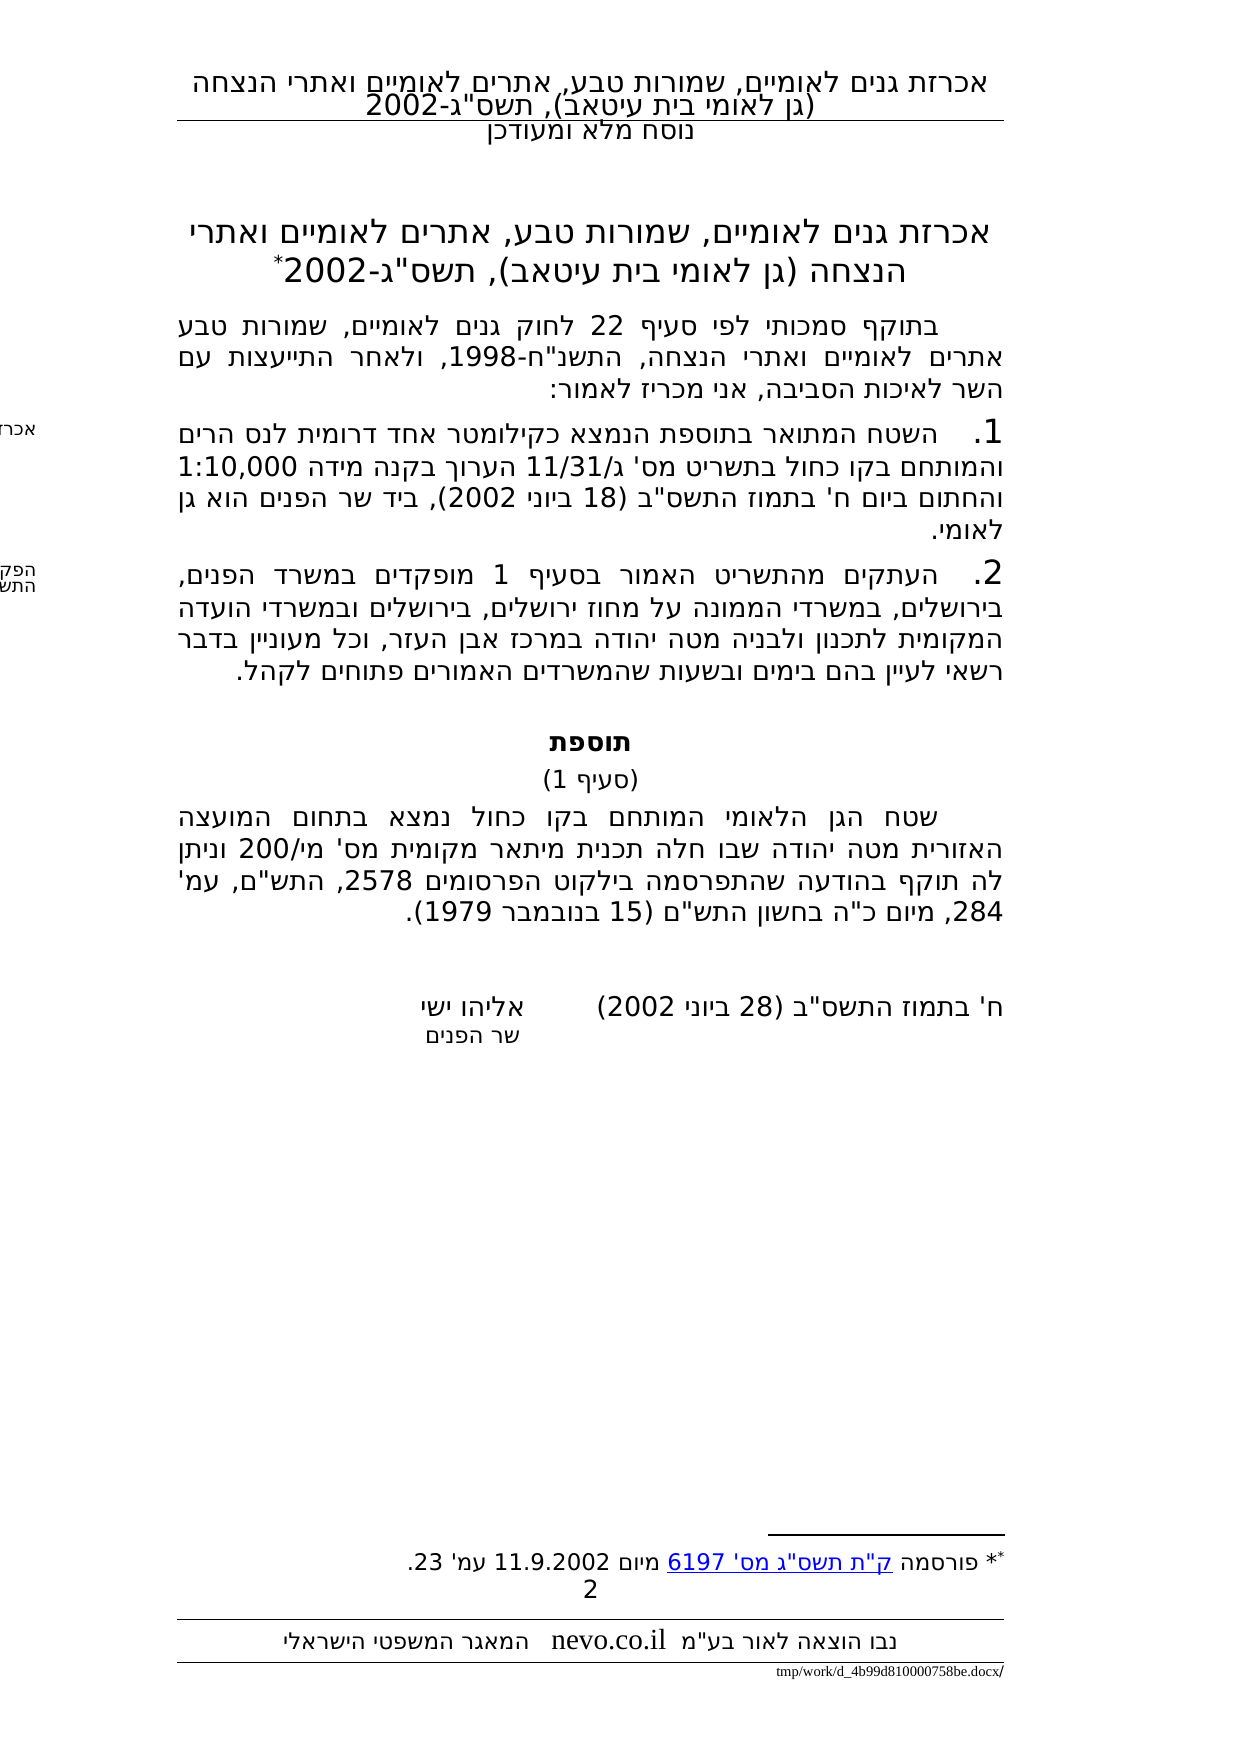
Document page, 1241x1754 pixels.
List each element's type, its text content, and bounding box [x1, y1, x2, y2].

text בתוקף סמכותי לפי סעיף 22 לחוק גנים לאומיים, שמורות טבע אתרים לאומיים ואתרי הנצחה, התשנ"ח-1998, ולאחר התייעצות עם השר לאיכות הסביבה, אני מכריז לאמור: [177, 310, 1004, 405]
text 2. העתקים מהתשריט האמור בסעיף 1 מופקדים במשרד הפנים, בירושלים, במשרדי הממונה על מחוז ירושלים, בירושלים ובמשרדי הועדה המקומית לתכנון ולבניה מטה יהודה במרכז אבן העזר, וכל מעוניין בדבר רשאי לעיין בהם בימים ובשעות שהמשרדים האמורים פתוחים לקהל. [177, 553, 1004, 687]
text אכרזת גנים לאומיים, שמורות טבע, אתרים לאומיים ואתרי הנצחה (גן לאומי בית עיטאב), תשס"ג-2002* [177, 212, 1004, 290]
text 1. השטח המתואר בתוספת הנמצא כקילומטר אחד דרומית לנס הרים והמותחם בקו כחול בתשריט מס' ג/11/31 הערוך בקנה מידה 1:10,000 והחתום ביום ח' בתמוז התשס"ב (18 ביוני 2002), ביד שר הפנים הוא גן לאומי. [177, 412, 1004, 546]
text שטח הגן הלאומי המותחם בקו כחול נמצא בתחום המועצה האזורית מטה יהודה שבו חלה תכנית מיתאר מקומית מס' מי/200 וניתן לה תוקף בהודעה שהתפרסמה בילקוט הפרסומים 2578, התש"ם, עמ' 284, מיום כ"ה בחשון התש"ם (15 בנובמבר 1979). [177, 802, 1004, 928]
text ח' בתמוז התשס"ב (28 ביוני 2002) אליהו ישי [177, 991, 1004, 1023]
text (סעיף 1) [177, 765, 1004, 794]
text תוספת [177, 726, 1004, 757]
text שר הפנים [177, 1023, 1004, 1049]
